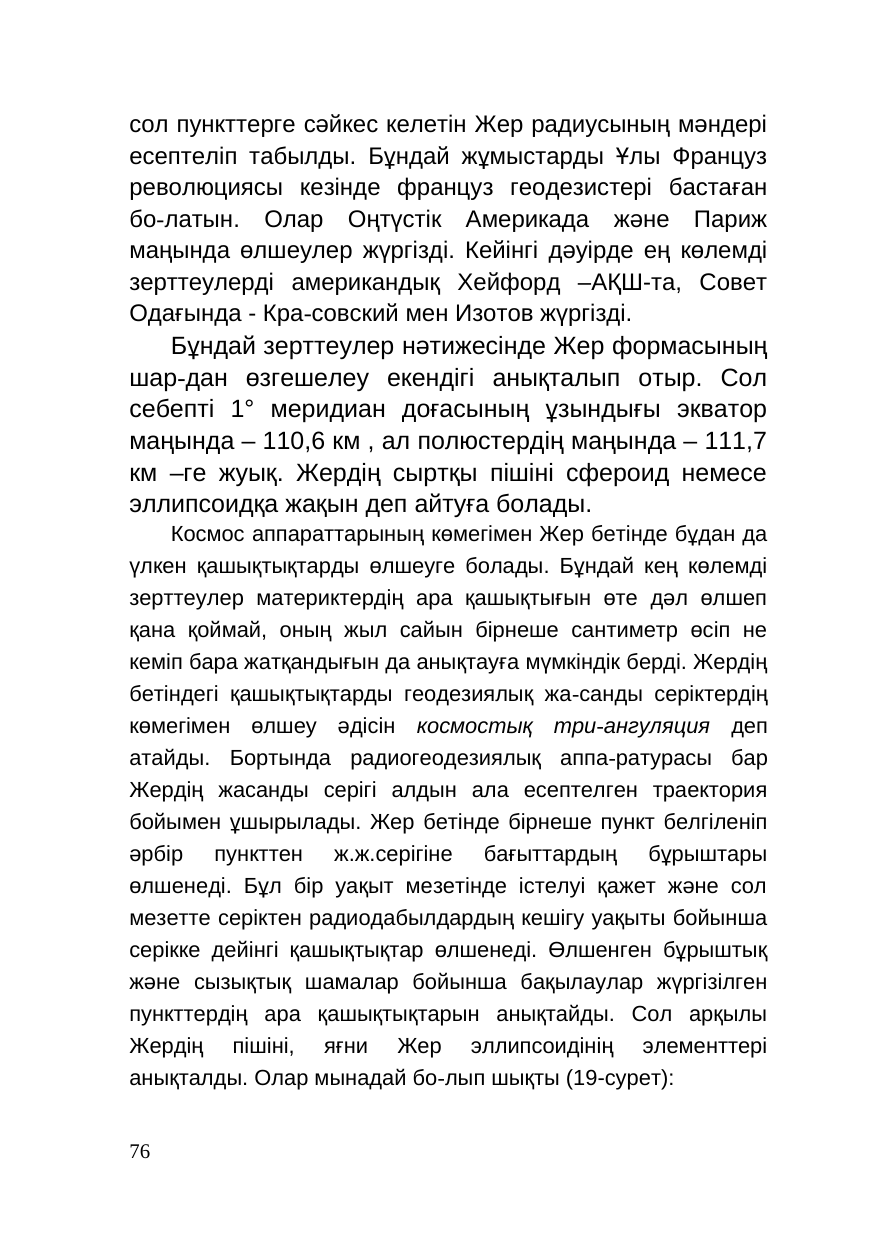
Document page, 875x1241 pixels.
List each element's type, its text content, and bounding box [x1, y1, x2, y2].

text сол пункттерге сәйкес келетін Жер радиусының мәндері есептеліп табылды. Бұндай жұмыстарды Ұлы Француз революциясы кезінде француз геодезистері бастаған бо-латын. Олар Оңтүстік Америкада және Париж маңында өлшеулер жүргізді. Кейінгі дәуірде ең көлемді зерттеулерді американдық Хейфорд –АҚШ-та, Совет Одағында - Кра-совский мен Изотов жүргізді. [129, 110, 768, 327]
text Бұндай зерттеулер нәтижесінде Жер формасының шар-дан өзгешелеу екендігі анықталып отыр. Cол себепті 1° меридиан доғасының ұзындығы экватор маңында – 110,6 км , ал полюстердің маңында – 111,7 км –ге жуық. Жердің сыртқы пішіні сфероид немесе эллипсоидқа жақын деп айтуға болады. [129, 331, 768, 518]
text Космос аппараттарының көмегімен Жер бетінде бұдан да үлкен қашықтықтарды өлшеуге болады. Бұндай кең көлемді зерттеулер материктердің ара қашықтығын өте дәл өлшеп қана қоймай, оның жыл сайын бірнеше сантиметр өсіп не кеміп бара жатқандығын да анықтауға мүмкіндік берді. Жердің бетіндегі қашықтықтарды геодезиялық жа-санды серіктердің көмегімен өлшеу әдісін космостық три-ангуляция деп атайды. Бортында радиогеодезиялық аппа-ратурасы бар Жердің жасанды серігі алдын ала есептелген траектория бойымен ұшырылады. Жер бетінде бірнеше пункт белгіленіп әрбір пункттен ж.ж.серігіне бағыттардың бұрыштары өлшенеді. Бұл бір уақыт мезетінде істелуі қажет және сол мезетте серіктен радиодабылдардың кешігу уақыты бойынша серікке дейінгі қашықтықтар өлшенеді. Өлшенген бұрыштық және сызықтық шамалар бойынша бақылаулар жүргізілген пункттердің ара қашықтықтарын анықтайды. Сол арқылы Жердің пішіні, яғни Жер эллипсоидінің элементтері анықталды. Олар мынадай бо-лып шықты (19-сурет): [129, 521, 768, 1090]
text 76 [129, 1139, 768, 1163]
